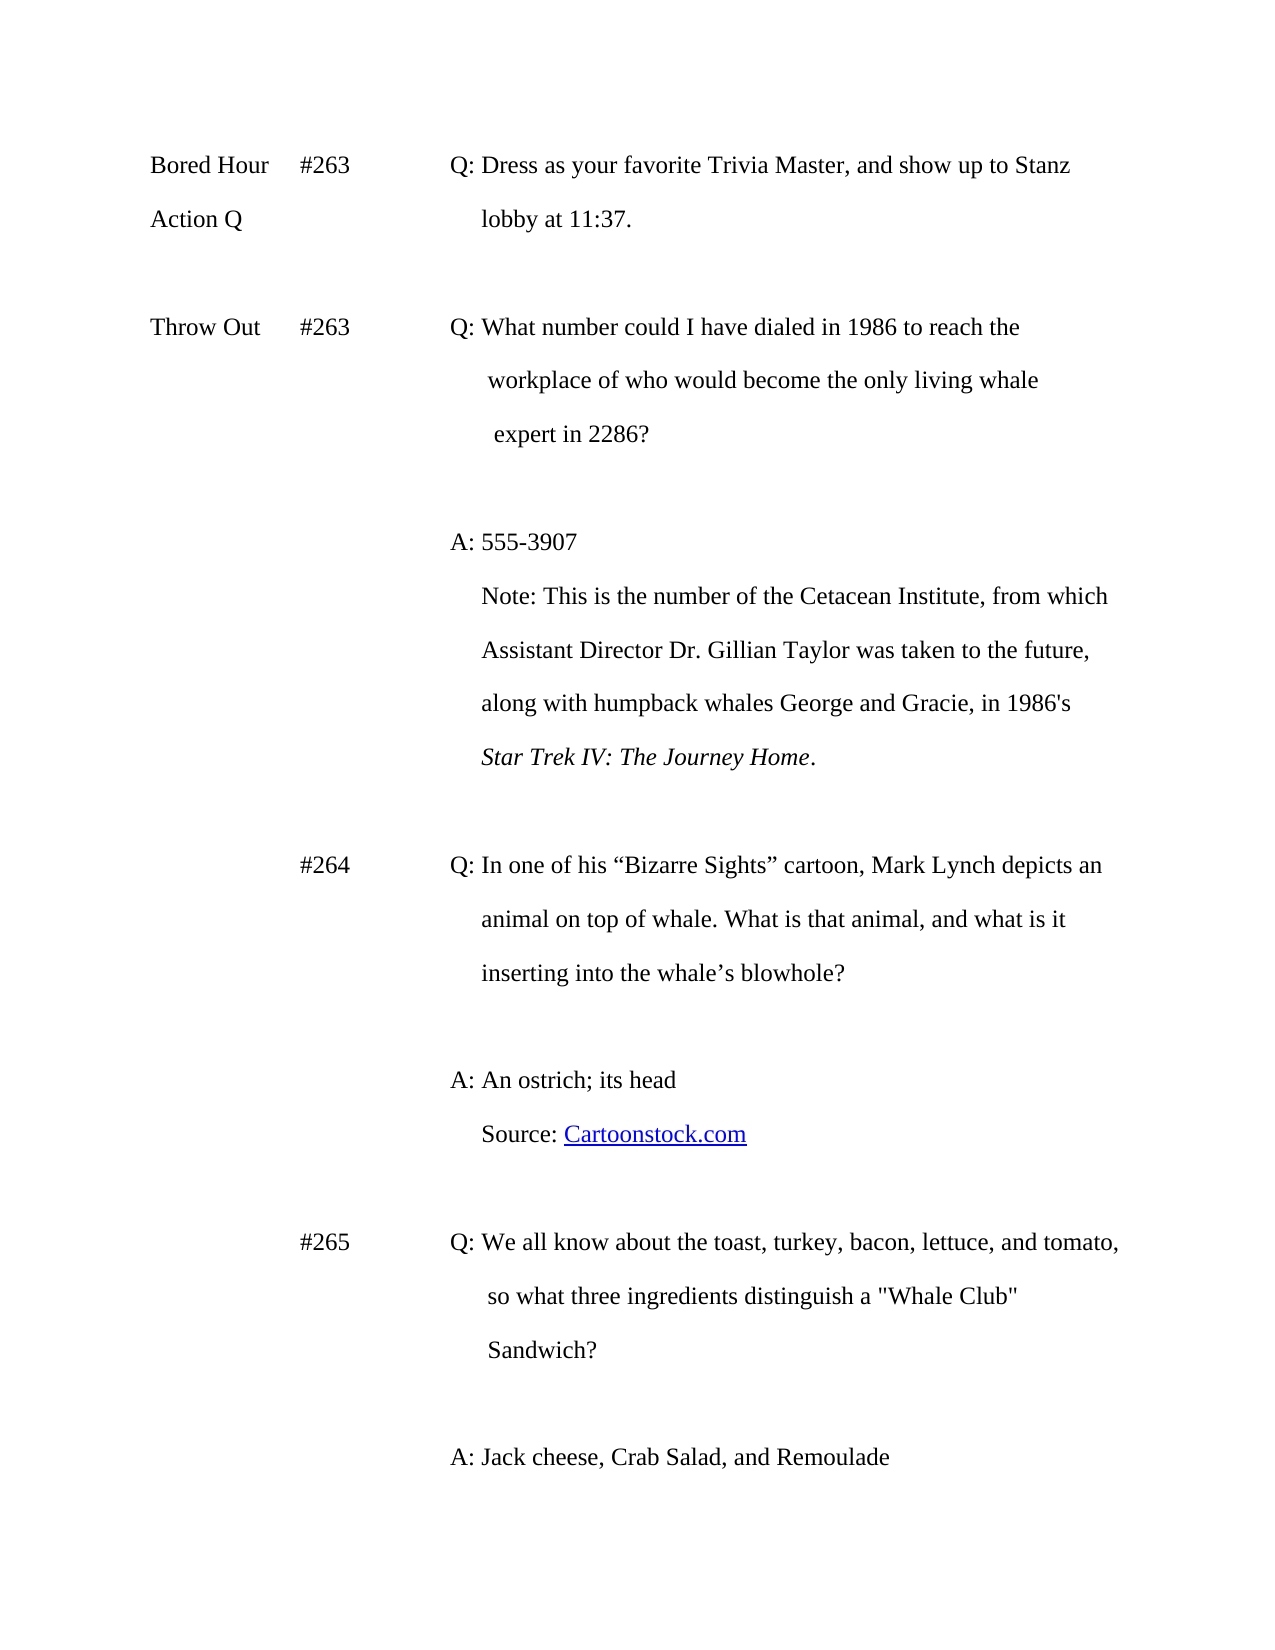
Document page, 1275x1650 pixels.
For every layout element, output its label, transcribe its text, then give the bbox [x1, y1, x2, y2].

text #265 Q: We all know about the toast, turkey, bacon, lettuce, and tomato, [150, 1227, 1125, 1256]
text workplace of who would become the only living whale [150, 365, 1125, 394]
text A: Jack cheese, Crab Salad, and Remoulade [150, 1442, 1125, 1471]
text A: 555-3907 [150, 527, 1125, 556]
text expert in 2286? [150, 419, 1125, 448]
text so what three ingredients distinguish a "Whale Club" [150, 1281, 1125, 1310]
text #264 Q: In one of his “Bizarre Sights” cartoon, Mark Lynch depicts an [150, 850, 1125, 879]
text A: An ostrich; its head [150, 1066, 1125, 1094]
text inserting into the whale’s blowhole? [150, 958, 1125, 987]
text animal on top of whale. What is that animal, and what is it [150, 904, 1125, 933]
text Throw Out #263 Q: What number could I have dialed in 1986 to reach the [150, 312, 1125, 340]
text along with humpback whales George and Gracie, in 1986's [150, 688, 1125, 717]
text Action Q lobby at 11:37. [150, 204, 1125, 233]
text Note: This is the number of the Cetacean Institute, from which [150, 581, 1125, 609]
text Bored Hour #263 Q: Dress as your favorite Trivia Master, and show up to Stanz [150, 150, 1125, 179]
text Source: Cartoonstock.com [150, 1119, 1125, 1148]
text Assistant Director Dr. Gillian Taylor was taken to the future, [150, 635, 1125, 663]
text Star Trek IV: The Journey Home. [150, 742, 1125, 771]
text Sandwich? [150, 1335, 1125, 1363]
